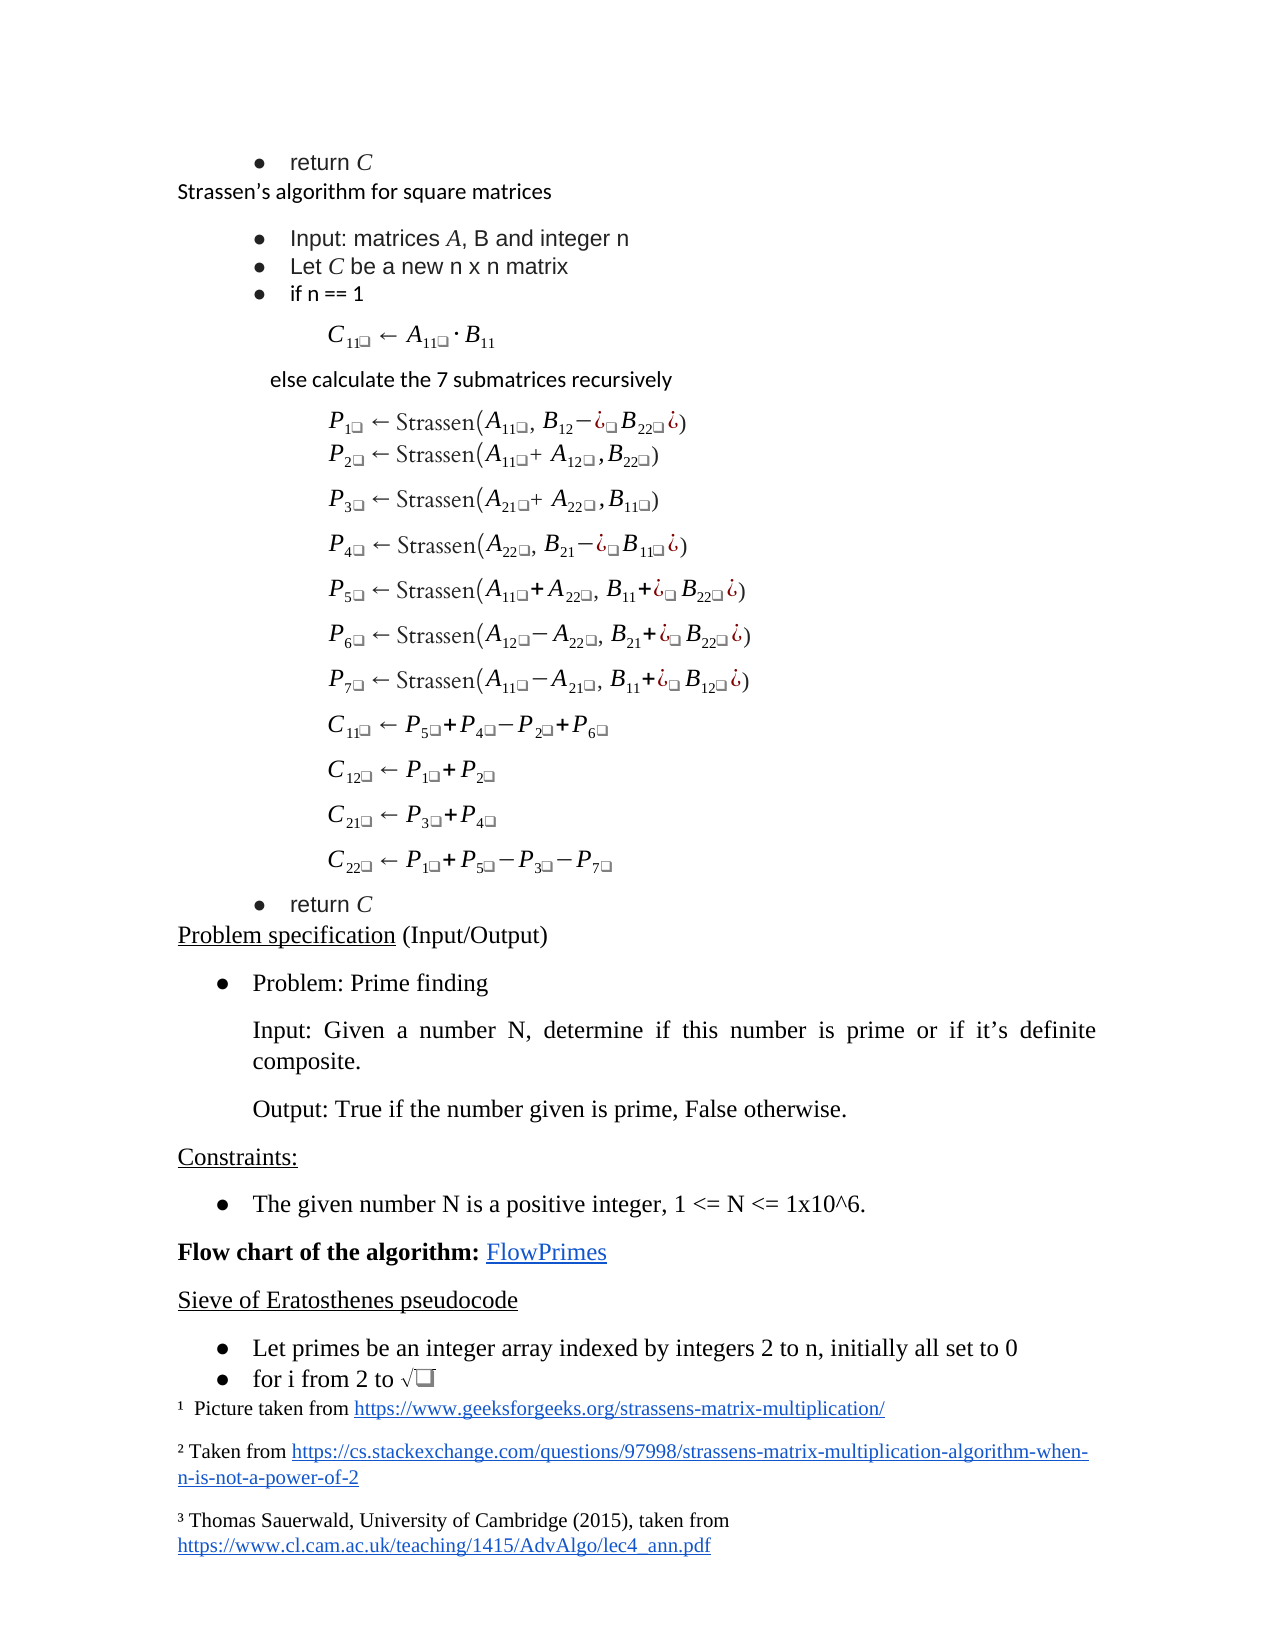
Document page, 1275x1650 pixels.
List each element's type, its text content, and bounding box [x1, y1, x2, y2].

list return C [252, 890, 1098, 918]
text Sieve of Eratosthenes pseudocode [177, 1285, 1098, 1314]
text + ) [177, 484, 1098, 517]
list Let C be a new n x n matrix [252, 252, 1098, 279]
text Input: Given a number N, determine if this number is prime or if it’s definite composite. [252, 1015, 1098, 1075]
list Let primes be an integer array indexed by integers 2 to n, initially all set to 0 [215, 1333, 1098, 1361]
list Input: matrices A, B and integer n [252, 224, 1098, 252]
list return C [252, 148, 1098, 175]
text , ) [177, 619, 1098, 652]
text , ) [177, 529, 1098, 562]
text Problem specification (Input/Output) [177, 920, 1098, 949]
text , ) [177, 574, 1098, 607]
text , ) + ) [177, 406, 1098, 472]
list for i from 2 to [215, 1364, 1098, 1392]
text Constraints: [177, 1142, 1098, 1171]
text Output: True if the number given is prime, False otherwise. [252, 1094, 1098, 1123]
list Problem: Prime finding [215, 968, 1098, 996]
list The given number N is a positive integer, 1 <= N <= 1x10^6. [215, 1189, 1098, 1218]
text , ) [177, 664, 1098, 697]
text Flow chart of the algorithm: FlowPrimes [177, 1237, 1098, 1266]
